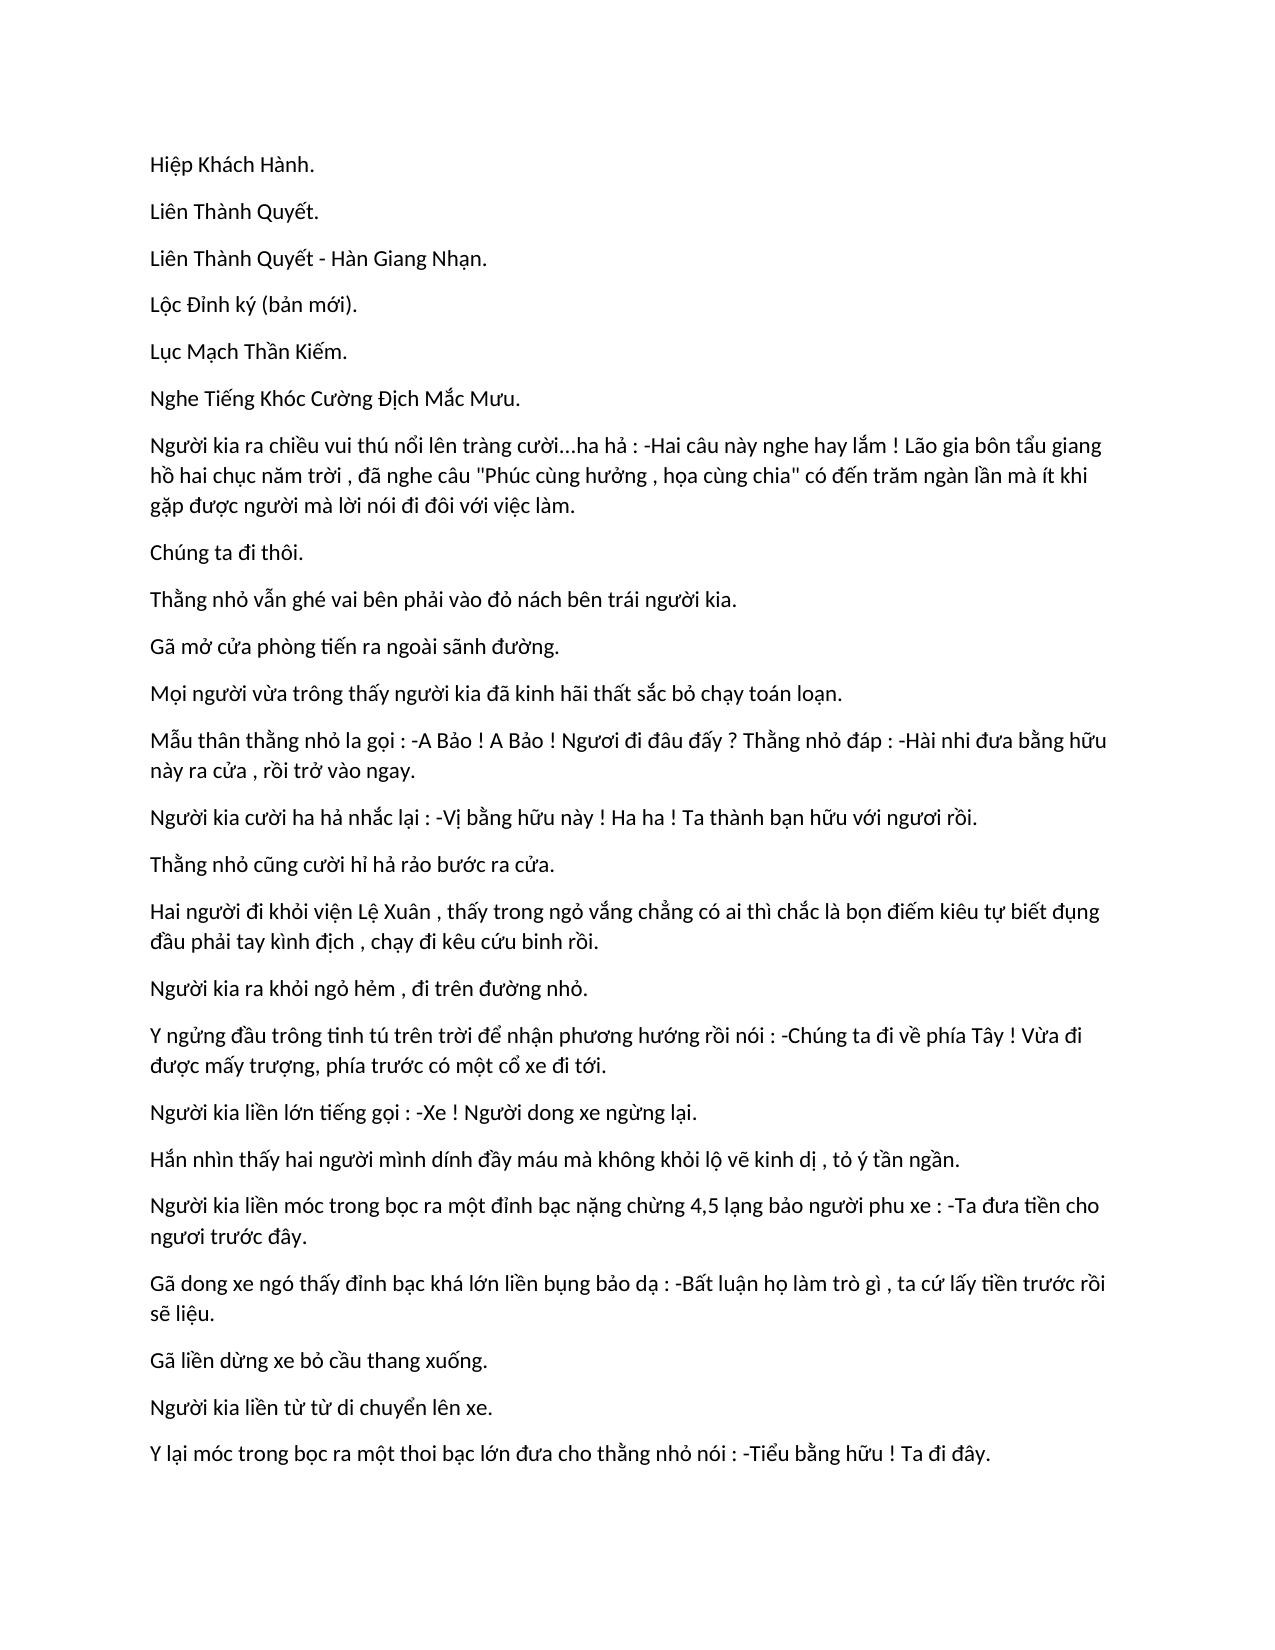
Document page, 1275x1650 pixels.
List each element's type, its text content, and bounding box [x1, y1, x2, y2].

text Y lại móc trong bọc ra một thoi bạc lớn đưa cho thằng nhỏ nói : -Tiểu bằng hữu ! Ta đi đây. [150, 1439, 1125, 1468]
text Nghe Tiếng Khóc Cường Ðịch Mắc Mưu. [150, 384, 1125, 412]
text Mọi người vừa trông thấy người kia đã kinh hãi thất sắc bỏ chạy toán loạn. [150, 679, 1125, 707]
text Gã liền dừng xe bỏ cầu thang xuống. [150, 1346, 1125, 1374]
text Thằng nhỏ cũng cười hỉ hả rảo bước ra cửa. [150, 850, 1125, 878]
text Hai người đi khỏi viện Lệ Xuân , thấy trong ngỏ vắng chẳng có ai thì chắc là bọn điếm kiêu tự biết đụng đầu phải tay kình địch , chạy đi kêu cứu binh rồi. [150, 897, 1125, 955]
text Người kia liền móc trong bọc ra một đỉnh bạc nặng chừng 4,5 lạng bảo người phu xe : -Ta đưa tiền cho ngươi trước đây. [150, 1192, 1125, 1250]
text Hiệp Khách Hành. [150, 150, 1125, 178]
text Người kia ra chiều vui thú nổi lên tràng cười...ha hả : -Hai câu này nghe hay lắm ! Lão gia bôn tẩu giang hồ hai chục năm trời , đã nghe câu "Phúc cùng hưởng , họa cùng chia" có đến trăm ngàn lần mà ít khi gặp được người mà lời nói đi đôi với việc làm. [150, 431, 1125, 520]
text Người kia ra khỏi ngỏ hẻm , đi trên đường nhỏ. [150, 974, 1125, 1002]
text Gã mở cửa phòng tiến ra ngoài sãnh đường. [150, 632, 1125, 660]
text Gã dong xe ngó thấy đỉnh bạc khá lớn liền bụng bảo dạ : -Bất luận họ làm trò gì , ta cứ lấy tiền trước rồi sẽ liệu. [150, 1269, 1125, 1327]
text Người kia cười ha hả nhắc lại : -Vị bằng hữu này ! Ha ha ! Ta thành bạn hữu với ngươi rồi. [150, 803, 1125, 831]
text Hắn nhìn thấy hai người mình dính đầy máu mà không khỏi lộ vẽ kinh dị , tỏ ý tần ngần. [150, 1145, 1125, 1173]
text Lộc Đỉnh ký (bản mới). [150, 291, 1125, 319]
text Người kia liền lớn tiếng gọi : -Xe ! Người dong xe ngừng lại. [150, 1098, 1125, 1126]
text Y ngửng đầu trông tinh tú trên trời để nhận phương hướng rồi nói : -Chúng ta đi về phía Tây ! Vừa đi được mấy trượng, phía trước có một cổ xe đi tới. [150, 1021, 1125, 1079]
text Người kia liền từ từ di chuyển lên xe. [150, 1393, 1125, 1421]
text Liên Thành Quyết - Hàn Giang Nhạn. [150, 244, 1125, 272]
text Lục Mạch Thần Kiếm. [150, 337, 1125, 366]
text Chúng ta đi thôi. [150, 538, 1125, 567]
text Thằng nhỏ vẫn ghé vai bên phải vào đỏ nách bên trái người kia. [150, 585, 1125, 613]
text Liên Thành Quyết. [150, 197, 1125, 225]
text Mẫu thân thằng nhỏ la gọi : -A Bảo ! A Bảo ! Ngươi đi đâu đấy ? Thằng nhỏ đáp : -Hài nhi đưa bằng hữu này ra cửa , rồi trở vào ngay. [150, 726, 1125, 784]
